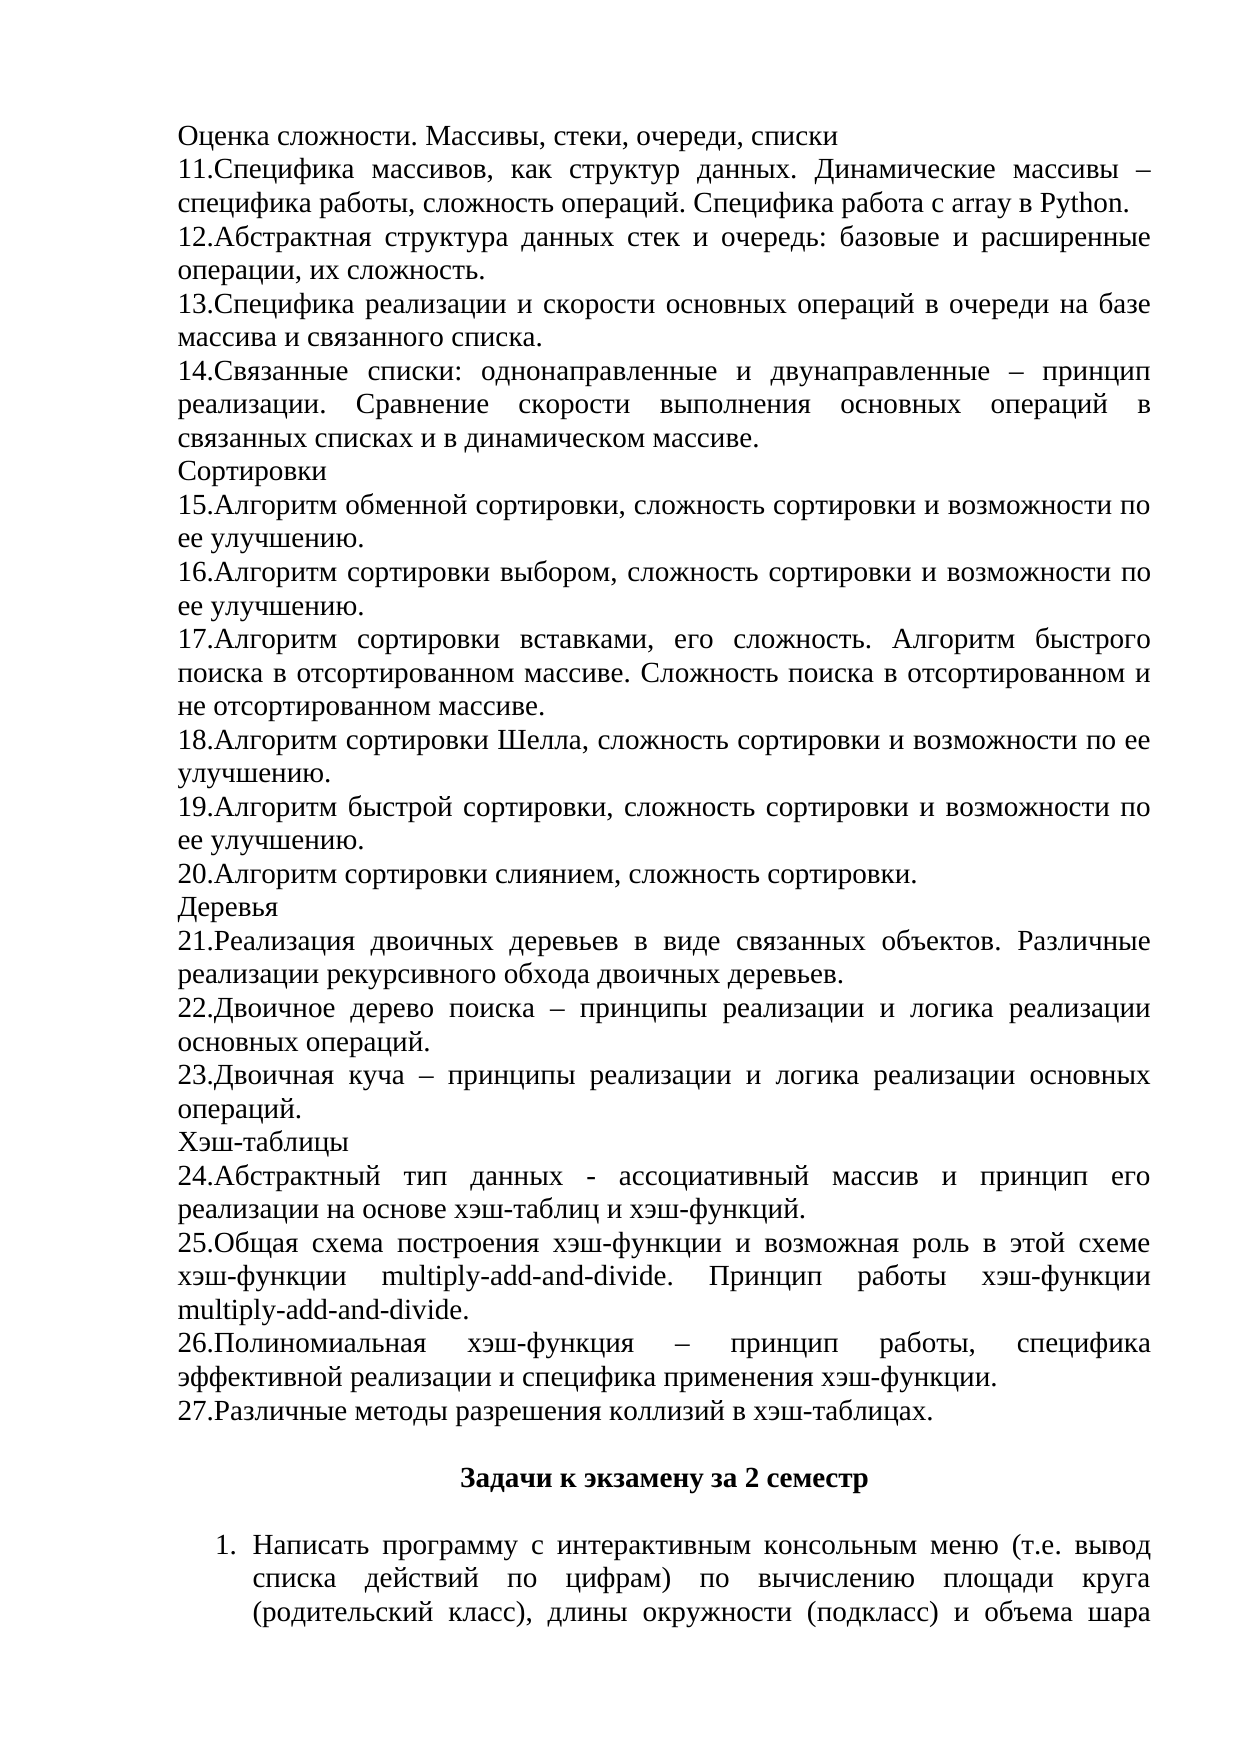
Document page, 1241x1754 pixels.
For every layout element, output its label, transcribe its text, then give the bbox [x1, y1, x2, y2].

text 17.Алгоритм сортировки вставками, его сложность. Алгоритм быстрого поиска в отсортированном массиве. Сложность поиска в отсортированном и не отсортированном массиве. [177, 621, 1152, 722]
text 24.Абстрактный тип данных - ассоциативный массив и принцип его реализации на основе хэш-таблиц и хэш-функций. [177, 1158, 1152, 1225]
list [215, 1527, 1152, 1627]
text 15.Алгоритм обменной сортировки, сложность сортировки и возможности по ее улучшению. [177, 487, 1152, 554]
text Оценка сложности. Массивы, стеки, очереди, списки [177, 118, 1152, 152]
text 13.Специфика реализации и скорости основных операций в очереди на базе массива и связанного списка. [177, 286, 1152, 353]
text 16.Алгоритм сортировки выбором, сложность сортировки и возможности по ее улучшению. [177, 554, 1152, 621]
text 21.Реализация двоичных деревьев в виде связанных объектов. Различные реализации рекурсивного обхода двоичных деревьев. [177, 923, 1152, 990]
text 14.Связанные списки: однонаправленные и двунаправленные – принцип реализации. Сравнение скорости выполнения основных операций в связанных списках и в динамическом массиве. [177, 353, 1152, 453]
text 27.Различные методы разрешения коллизий в хэш-таблицах. [177, 1393, 1152, 1426]
text Хэш-таблицы [177, 1124, 1152, 1158]
text 22.Двоичное дерево поиска – принципы реализации и логика реализации основных операций. [177, 990, 1152, 1057]
text 26.Полиномиальная хэш-функция – принцип работы, специфика эффективной реализации и специфика применения хэш-функции. [177, 1326, 1152, 1393]
text 20.Алгоритм сортировки слиянием, сложность сортировки. [177, 856, 1152, 889]
text 23.Двоичная куча – принципы реализации и логика реализации основных операций. [177, 1057, 1152, 1124]
text Деревья [177, 889, 1152, 923]
text 11.Специфика массивов, как структур данных. Динамические массивы – специфика работы, сложность операций. Специфика работа с array в Python. [177, 152, 1152, 219]
text 12.Абстрактная структура данных стек и очередь: базовые и расширенные операции, их сложность. [177, 219, 1152, 286]
text 25.Общая схема построения хэш-функции и возможная роль в этой схеме хэш-функции multiply-add-and-divide. Принцип работы хэш-функции multiply-add-and-divide. [177, 1225, 1152, 1326]
text Сортировки [177, 453, 1152, 487]
text Задачи к экзамену за 2 семестр [177, 1460, 1152, 1493]
text 19.Алгоритм быстрой сортировки, сложность сортировки и возможности по ее улучшению. [177, 789, 1152, 856]
text 18.Алгоритм сортировки Шелла, сложность сортировки и возможности по ее улучшению. [177, 722, 1152, 789]
